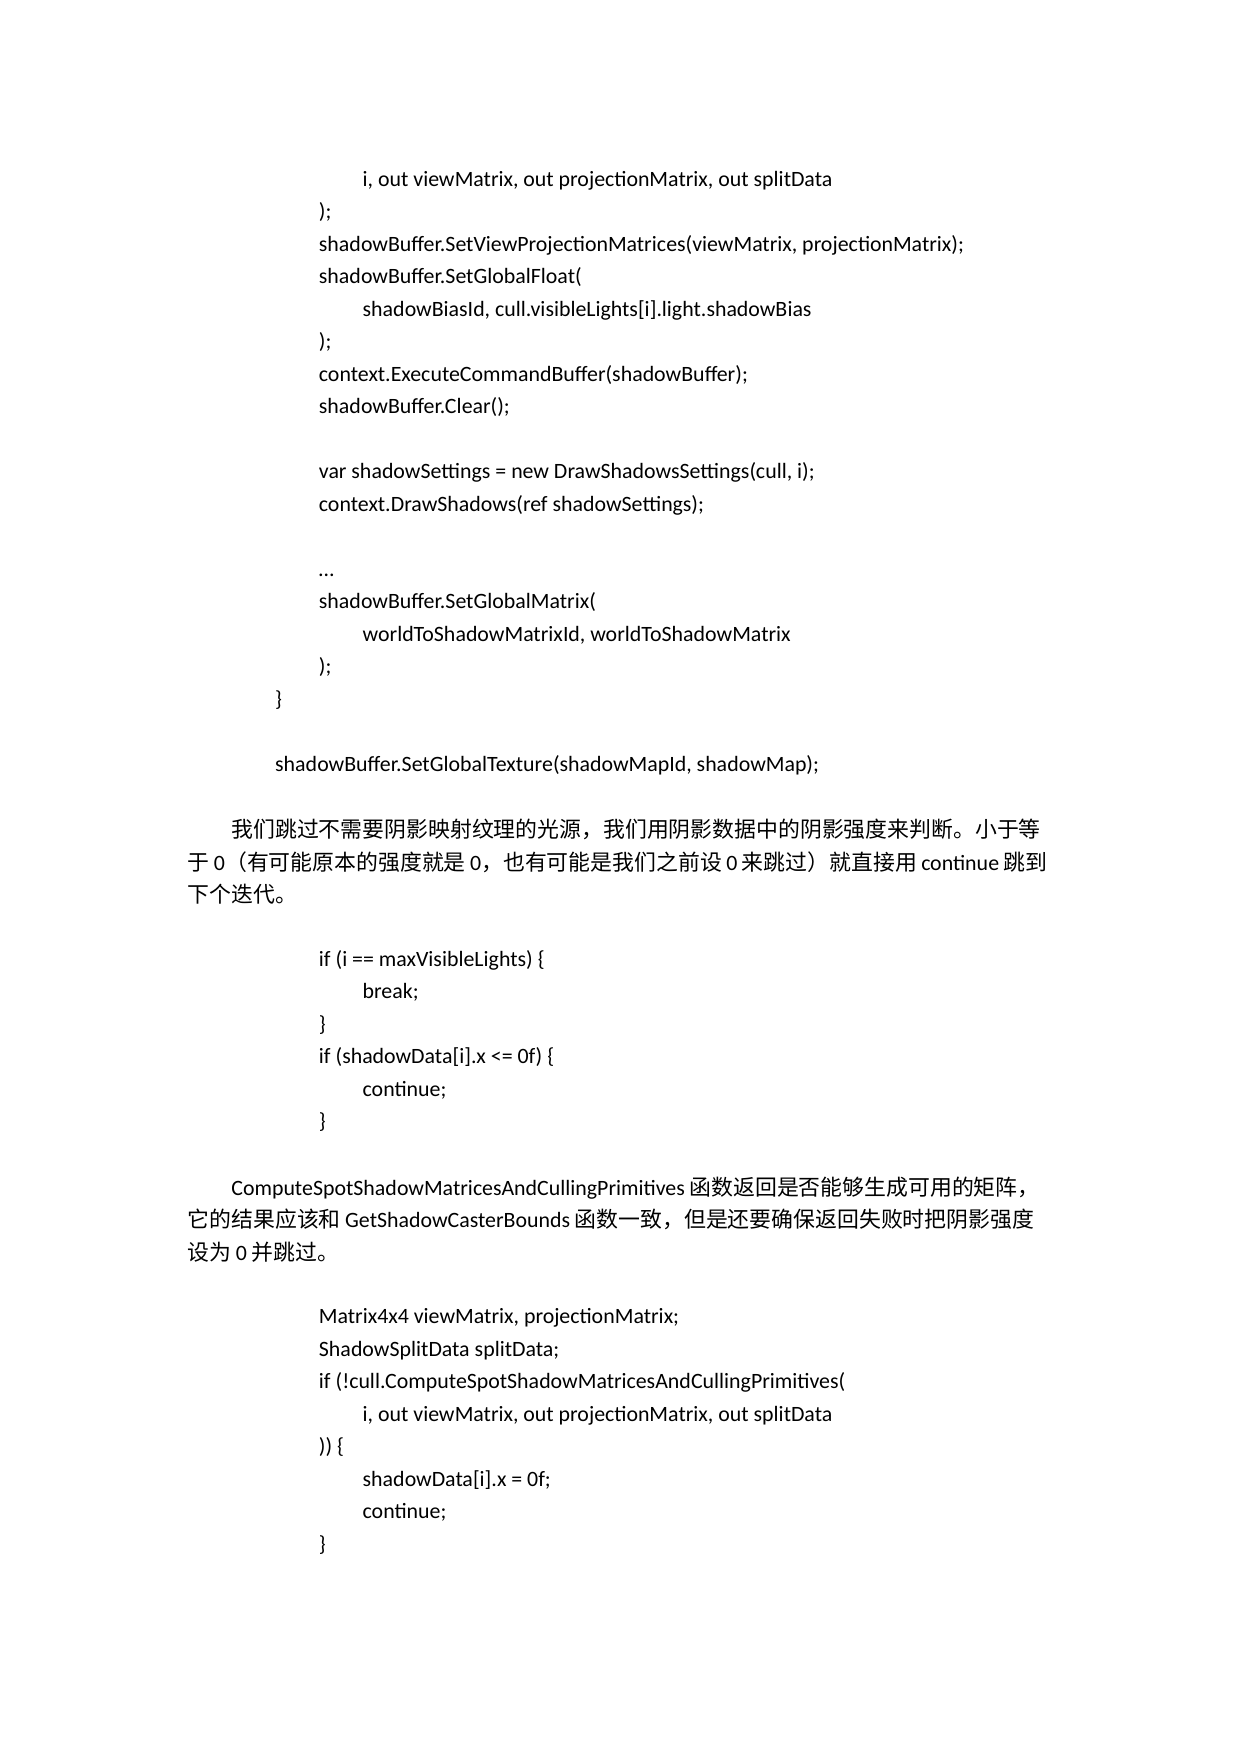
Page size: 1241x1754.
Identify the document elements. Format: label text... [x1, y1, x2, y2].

text continue; [187, 1494, 1053, 1527]
text shadowBuffer.SetGlobalFloat( [187, 259, 1053, 292]
text var shadowSettings = new DrawShadowsSettings(cull, i); [187, 454, 1053, 487]
text ComputeSpotShadowMatricesAndCullingPrimitives函数返回是否能够生成可用的矩阵，它的结果应该和GetShadowCasterBounds函数一致，但是还要确保返回失败时把阴影强度设为0并跳过。 [187, 1169, 1053, 1267]
text ShadowSplitData splitData; [187, 1332, 1053, 1364]
text Matrix4x4 viewMatrix, projectionMatrix; [187, 1299, 1053, 1332]
text … [187, 552, 1053, 584]
text shadowData[i].x = 0f; [187, 1462, 1053, 1494]
text shadowBuffer.SetViewProjectionMatrices(viewMatrix, projectionMatrix); [187, 227, 1053, 259]
text if (!cull.ComputeSpotShadowMatricesAndCullingPrimitives( [187, 1364, 1053, 1397]
text continue; [187, 1072, 1053, 1104]
text if (i == maxVisibleLights) { [187, 942, 1053, 974]
text shadowBuffer.SetGlobalTexture(shadowMapId, shadowMap); [187, 747, 1053, 779]
text ); [187, 324, 1053, 357]
text context.ExecuteCommandBuffer(shadowBuffer); [187, 357, 1053, 389]
text shadowBuffer.SetGlobalMatrix( [187, 584, 1053, 617]
text break; [187, 974, 1053, 1007]
text } [187, 682, 1053, 714]
text worldToShadowMatrixId, worldToShadowMatrix [187, 617, 1053, 649]
text shadowBuffer.Clear(); [187, 389, 1053, 422]
text if (shadowData[i].x <= 0f) { [187, 1039, 1053, 1072]
text )) { [187, 1429, 1053, 1462]
text ); [187, 649, 1053, 682]
text } [187, 1104, 1053, 1137]
text shadowBiasId, cull.visibleLights[i].light.shadowBias [187, 292, 1053, 324]
text } [187, 1527, 1053, 1559]
text i, out viewMatrix, out projectionMatrix, out splitData [187, 162, 1053, 194]
text 我们跳过不需要阴影映射纹理的光源，我们用阴影数据中的阴影强度来判断。小于等于0（有可能原本的强度就是0，也有可能是我们之前设0来跳过）就直接用continue跳到下个迭代。 [187, 812, 1053, 909]
text } [187, 1007, 1053, 1039]
text context.DrawShadows(ref shadowSettings); [187, 487, 1053, 519]
text i, out viewMatrix, out projectionMatrix, out splitData [187, 1397, 1053, 1429]
text ); [187, 194, 1053, 227]
